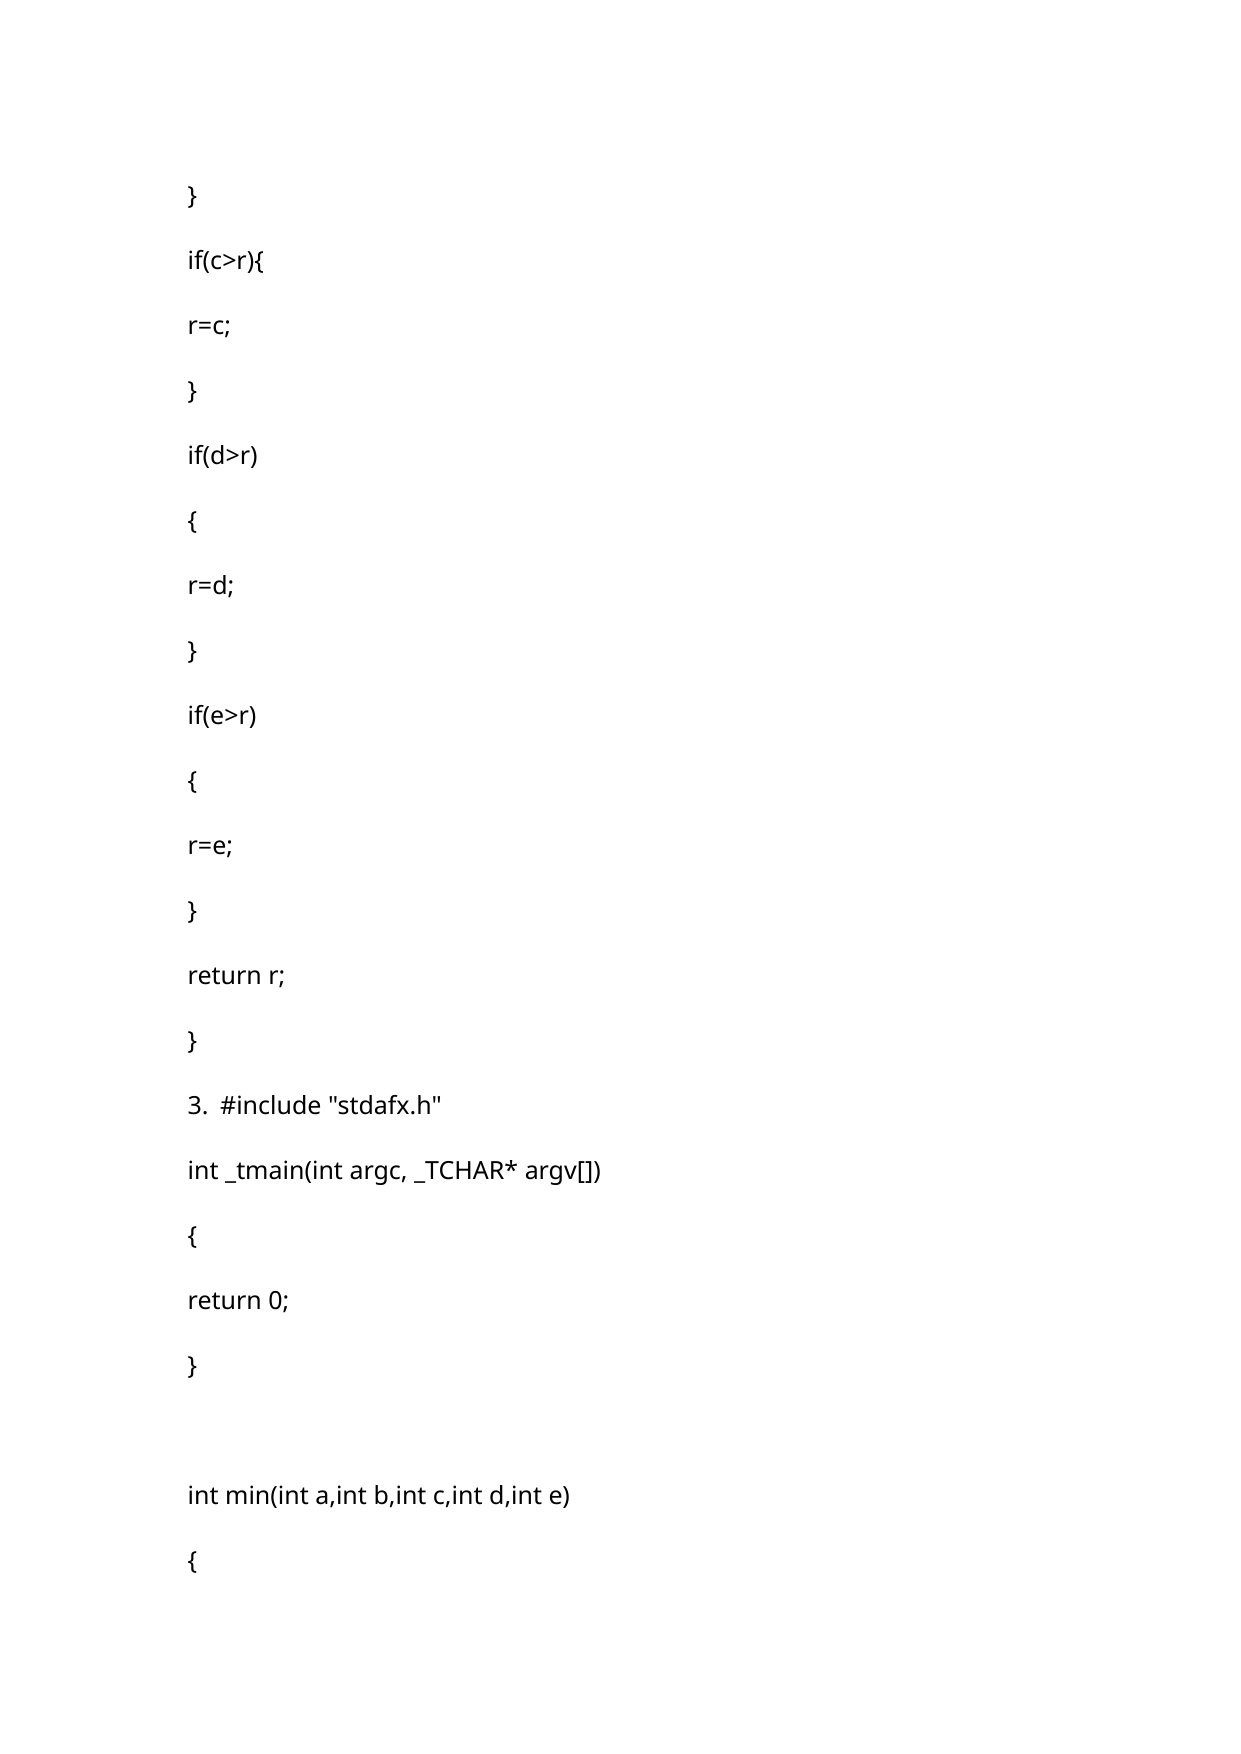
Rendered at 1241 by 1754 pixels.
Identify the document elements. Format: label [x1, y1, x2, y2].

list [187, 1072, 1053, 1592]
list [187, 162, 1053, 1072]
